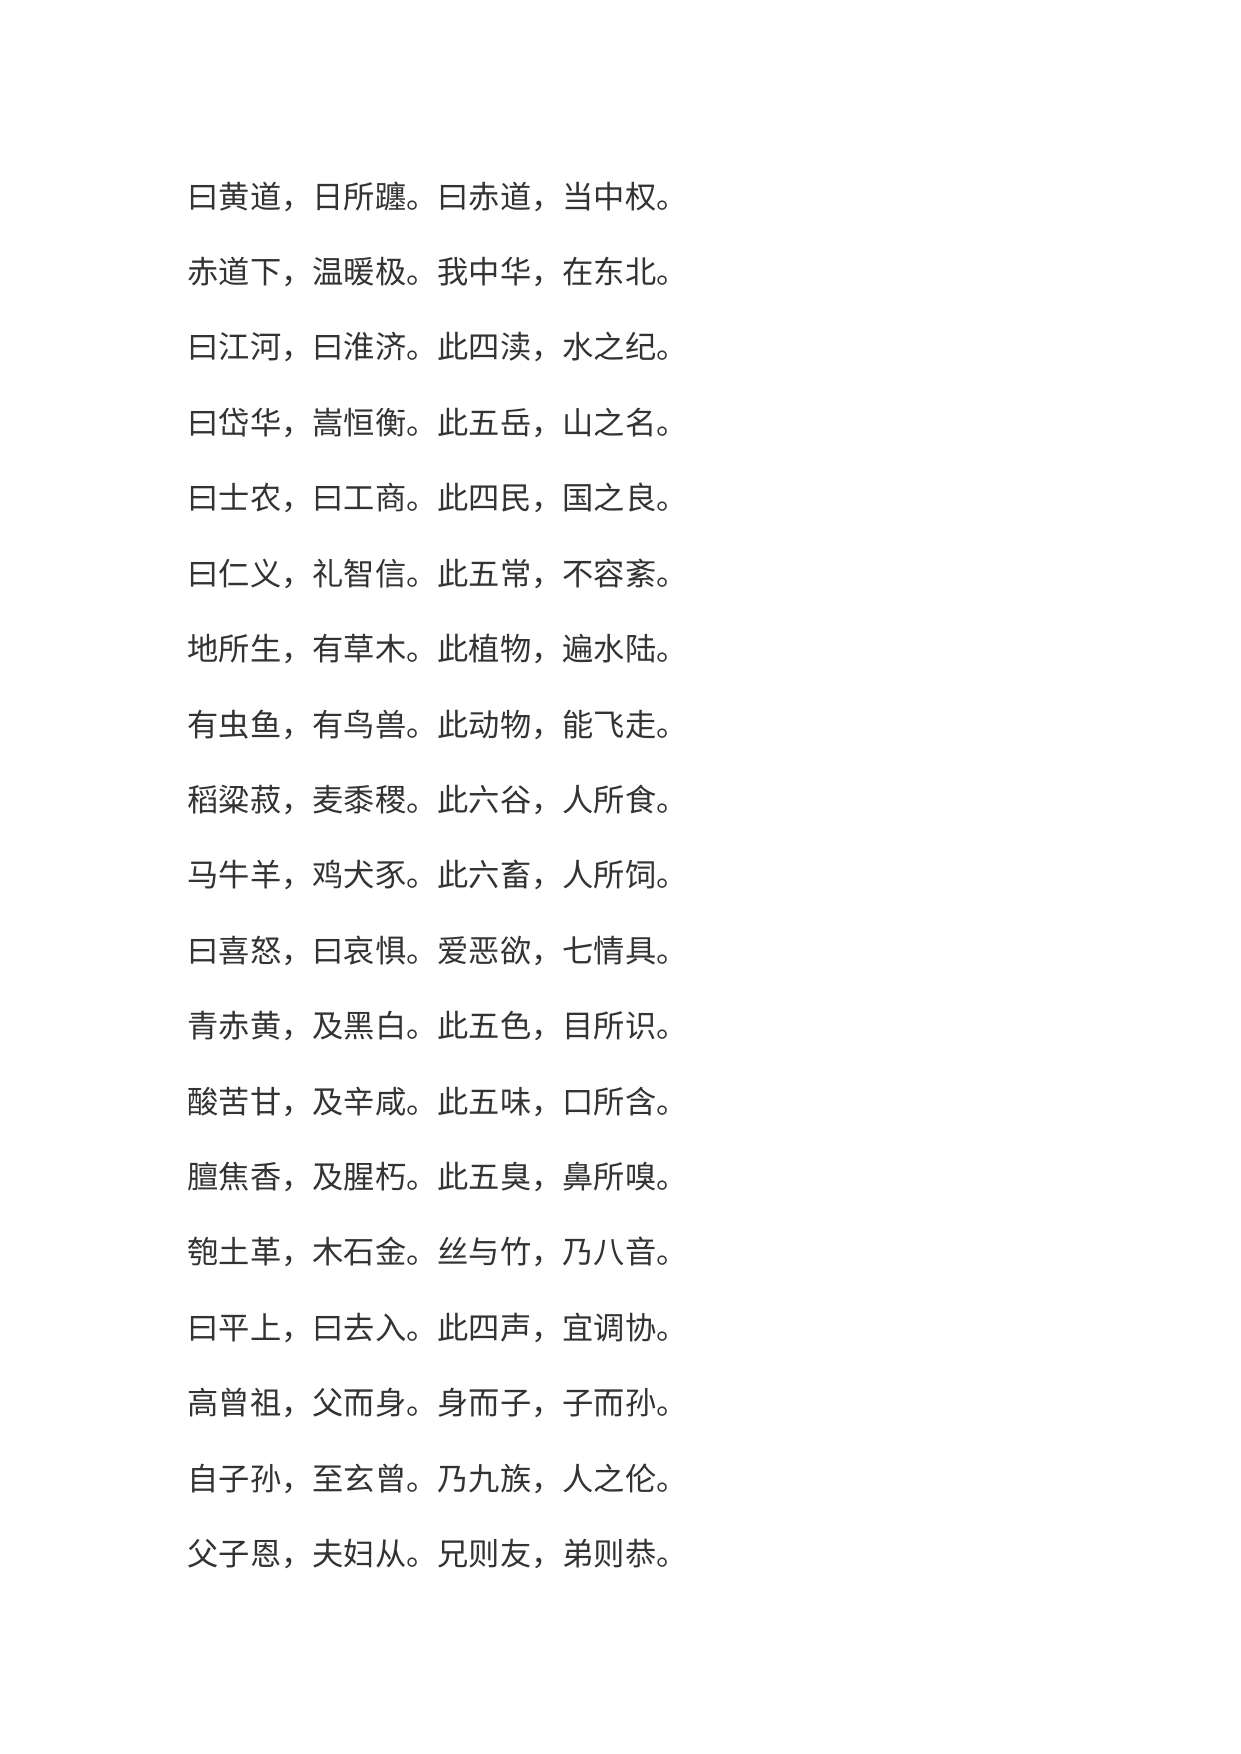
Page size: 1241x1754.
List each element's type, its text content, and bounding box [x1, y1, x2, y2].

text 父子恩，夫妇从。兄则友，弟则恭。 [187, 1519, 1053, 1584]
text 膻焦香，及腥朽。此五臭，鼻所嗅。 [187, 1142, 1053, 1207]
text 酸苦甘，及辛咸。此五味，口所含。 [187, 1067, 1053, 1132]
text 自子孙，至玄曾。乃九族，人之伦。 [187, 1444, 1053, 1509]
text 高曾祖，父而身。身而子，子而孙。 [187, 1369, 1053, 1434]
text 曰喜怒，曰哀惧。爱恶欲，七情具。 [187, 916, 1053, 981]
text 有虫鱼，有鸟兽。此动物，能飞走。 [187, 690, 1053, 755]
text 马牛羊，鸡犬豕。此六畜，人所饲。 [187, 841, 1053, 906]
text 赤道下，温暖极。我中华，在东北。 [187, 237, 1053, 302]
text 匏土革，木石金。丝与竹，乃八音。 [187, 1218, 1053, 1283]
text 青赤黄，及黑白。此五色，目所识。 [187, 992, 1053, 1057]
text 曰仁义，礼智信。此五常，不容紊。 [187, 539, 1053, 604]
text 曰平上，曰去入。此四声，宜调协。 [187, 1293, 1053, 1358]
text 曰黄道，日所躔。曰赤道，当中权。 [187, 162, 1053, 227]
text 稻粱菽，麦黍稷。此六谷，人所食。 [187, 765, 1053, 830]
text 曰岱华，嵩恒衡。此五岳，山之名。 [187, 388, 1053, 453]
text 地所生，有草木。此植物，遍水陆。 [187, 614, 1053, 679]
text 曰士农，曰工商。此四民，国之良。 [187, 464, 1053, 529]
text 曰江河，曰淮济。此四渎，水之纪。 [187, 313, 1053, 378]
